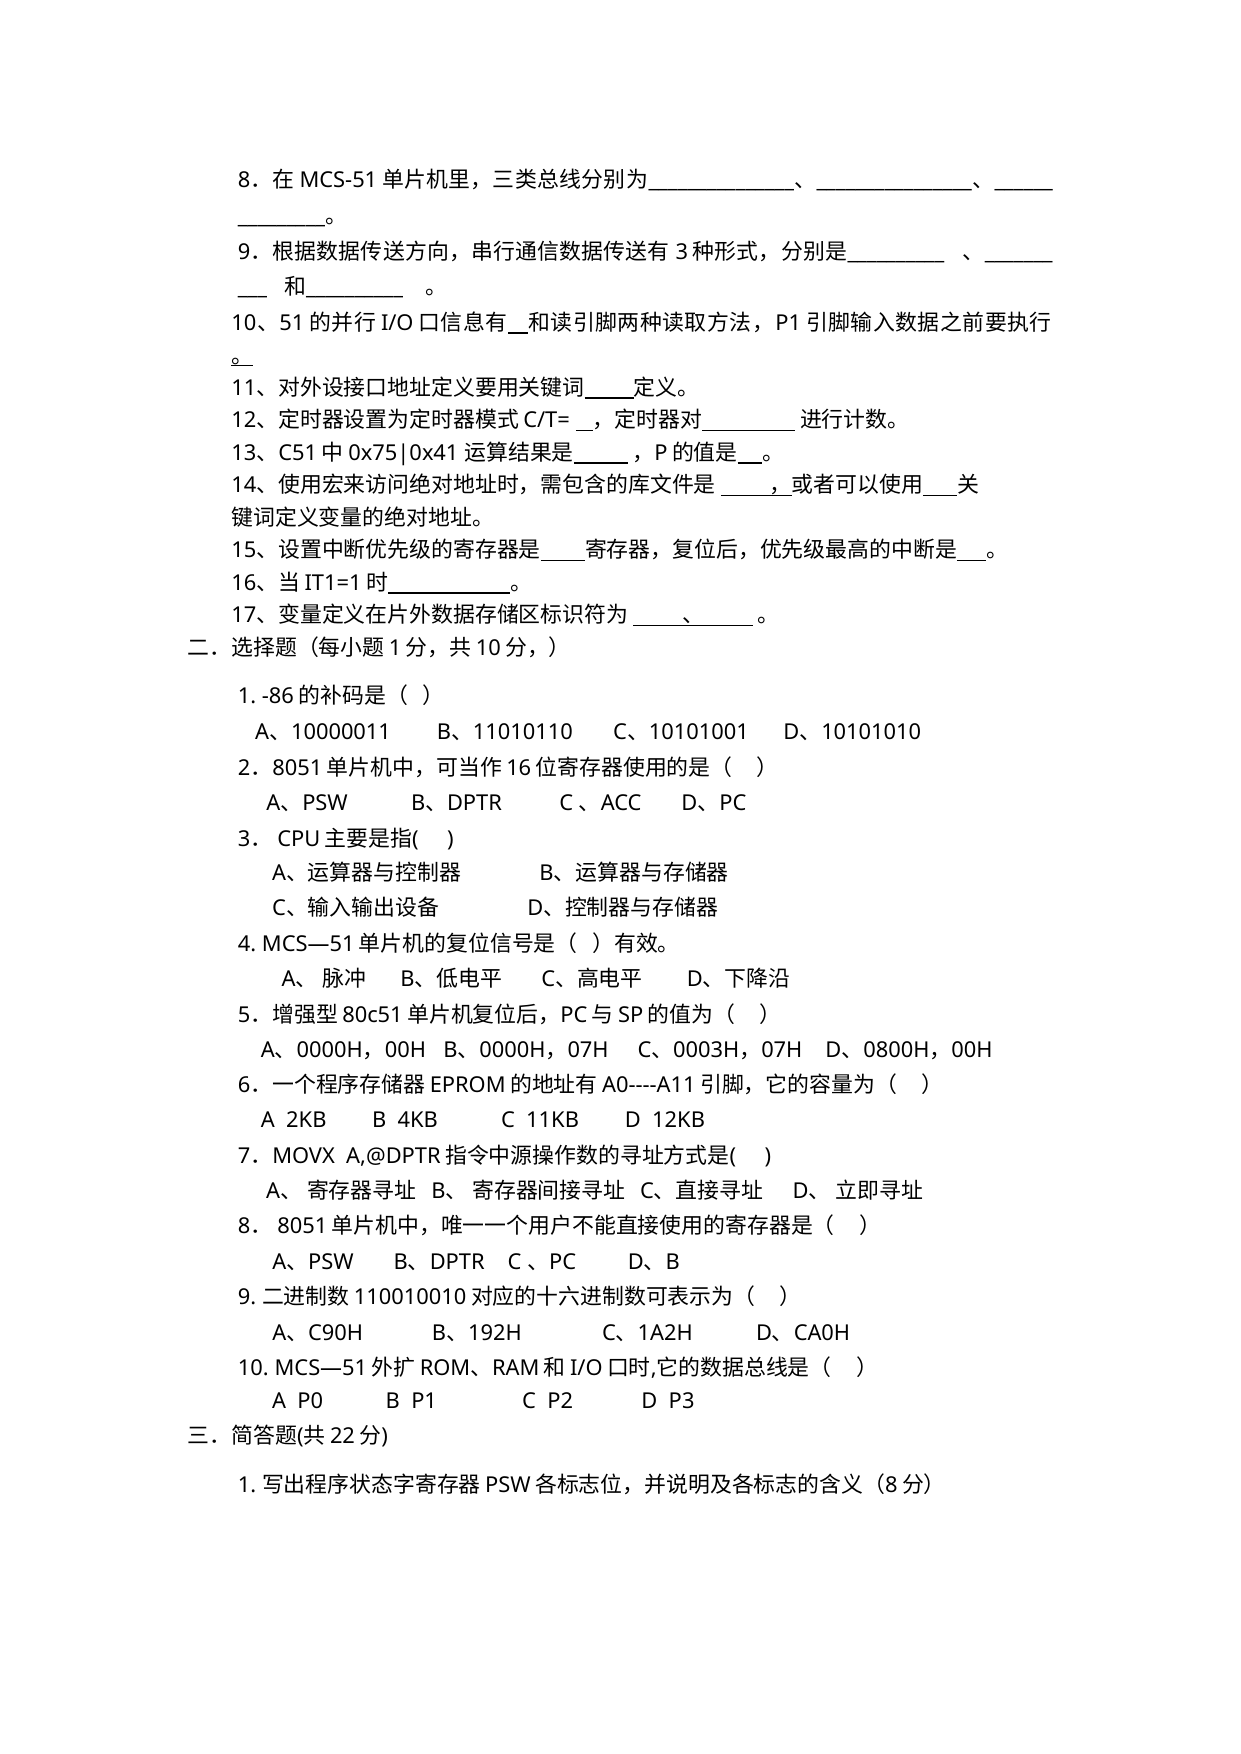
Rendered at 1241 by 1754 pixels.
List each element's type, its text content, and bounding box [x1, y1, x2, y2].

text C、输入输出设备 D、控制器与存储器 [238, 890, 1053, 922]
text 15、设置中断优先级的寄存器是 寄存器，复位后，优先级最高的中断是 。 [231, 532, 1053, 565]
text A、运算器与控制器 B、运算器与存储器 [238, 855, 1053, 887]
text 17、变量定义在片外数据存储区标识符为 、 。 [231, 597, 1053, 630]
text A、PSW B、DPTR C 、ACC D、PC [238, 785, 1053, 817]
text 8．在MCS-51单片机里，三类总线分别为_______________、________________、_______________。 [238, 162, 1053, 230]
text 8． 8051单片机中，唯一一个用户不能直接使用的寄存器是（ ） [238, 1208, 1053, 1240]
text 14、使用宏来访问绝对地址时，需包含的库文件是 ，或者可以使用 关 [231, 467, 1053, 500]
text 9. 二进制数110010010对应的十六进制数可表示为（ ） [238, 1279, 1053, 1312]
text 键词定义变量的绝对地址。 [231, 500, 1053, 532]
text A、PSW B、DPTR C 、PC D、B [238, 1243, 1053, 1276]
text 10、51的并行I/O口信息有 和读引脚两种读取方法，P1引脚输入数据之前要执行 。 [231, 305, 1053, 370]
text 11、对外设接口地址定义要用关键词 定义。 [231, 370, 1053, 402]
text 2．8051单片机中，可当作16位寄存器使用的是（ ） [238, 749, 1053, 782]
text 7．MOVX A,@DPTR指令中源操作数的寻址方式是( ) [238, 1138, 1053, 1170]
text 5．增强型80c51单片机复位后，PC与SP的值为（ ） [238, 996, 1053, 1029]
text 1. 写出程序状态字寄存器PSW各标志位，并说明及各标志的含义（8分） [238, 1466, 1053, 1499]
text A 2KB B 4KB C 11KB D 12KB [238, 1103, 1053, 1135]
text A、10000011 B、11010110 C、10101001 D、10101010 [238, 714, 1053, 746]
text A、0000H，00H B、0000H，07H C、0003H，07H D、0800H，00H [238, 1032, 1053, 1064]
text A P0 B P1 C P2 D P3 [238, 1385, 1053, 1415]
text 二．选择题（每小题1分，共10分，） [187, 630, 1053, 662]
text 10. MCS—51外扩ROM、RAM和I/O口时,它的数据总线是（ ） [238, 1350, 1053, 1382]
text 三．简答题(共22分) [187, 1418, 1053, 1450]
text 13、C51中 0x75|0x41 运算结果是 ，P的值是 。 [231, 435, 1053, 467]
text 12、定时器设置为定时器模式C/T= ，定时器对 进行计数。 [231, 402, 1053, 435]
text 16、当IT1=1时 。 [231, 565, 1053, 597]
text 1. -86的补码是（ ） [238, 678, 1053, 711]
text 4. MCS—51单片机的复位信号是（ ）有效。 [238, 925, 1053, 958]
text 6．一个程序存储器EPROM的地址有A0----A11引脚，它的容量为（ ） [238, 1067, 1053, 1099]
text 3． CPU主要是指( ) [238, 821, 1053, 852]
text A、 脉冲 B、低电平 C、高电平 D、下降沿 [238, 961, 1053, 993]
text 9．根据数据传送方向，串行通信数据传送有3种形式，分别是__________ 、__________ 和__________ 。 [238, 233, 1053, 302]
text A、C90H B、192H C、1A2H D、CA0H [238, 1315, 1053, 1347]
text A、 寄存器寻址 B、 寄存器间接寻址 C、直接寻址 D、 立即寻址 [238, 1173, 1053, 1205]
